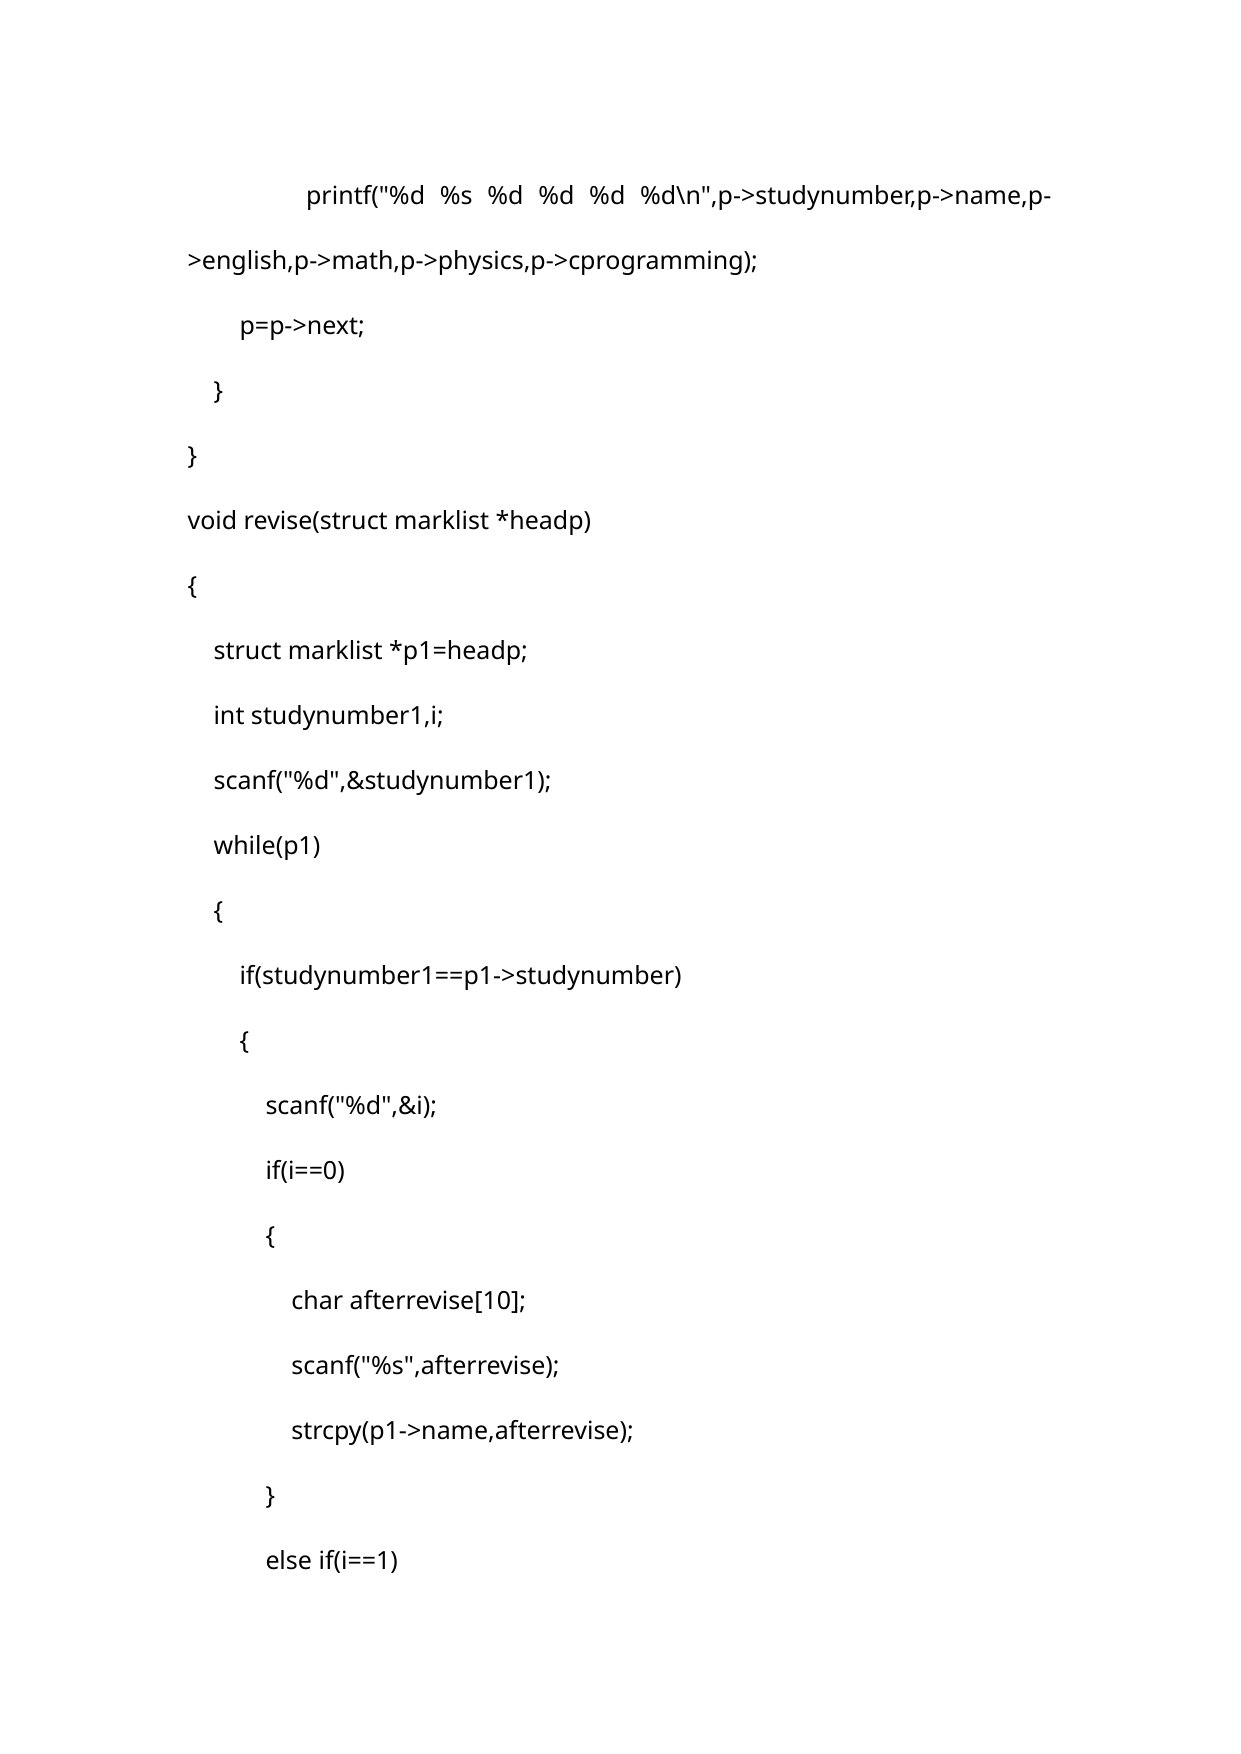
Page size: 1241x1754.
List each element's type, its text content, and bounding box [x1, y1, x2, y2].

text } [187, 422, 1053, 487]
text while(p1) [187, 812, 1053, 877]
text printf("%d %s %d %d %d %d\n",p->studynumber,p->name,p->english,p->math,p->physics,p->cprogramming); [187, 162, 1053, 292]
text scanf("%d",&studynumber1); [187, 747, 1053, 812]
text else if(i==1) [187, 1527, 1053, 1592]
text strcpy(p1->name,afterrevise); [187, 1397, 1053, 1462]
text { [187, 1007, 1053, 1072]
text void revise(struct marklist *headp) [187, 487, 1053, 552]
text { [187, 1202, 1053, 1267]
text char afterrevise[10]; [187, 1267, 1053, 1332]
text } [187, 357, 1053, 422]
text scanf("%d",&i); [187, 1072, 1053, 1137]
text struct marklist *p1=headp; [187, 617, 1053, 682]
text scanf("%s",afterrevise); [187, 1332, 1053, 1397]
text if(studynumber1==p1->studynumber) [187, 942, 1053, 1007]
text { [187, 877, 1053, 942]
text } [187, 1462, 1053, 1527]
text p=p->next; [187, 292, 1053, 357]
text if(i==0) [187, 1137, 1053, 1202]
text int studynumber1,i; [187, 682, 1053, 747]
text { [187, 552, 1053, 617]
